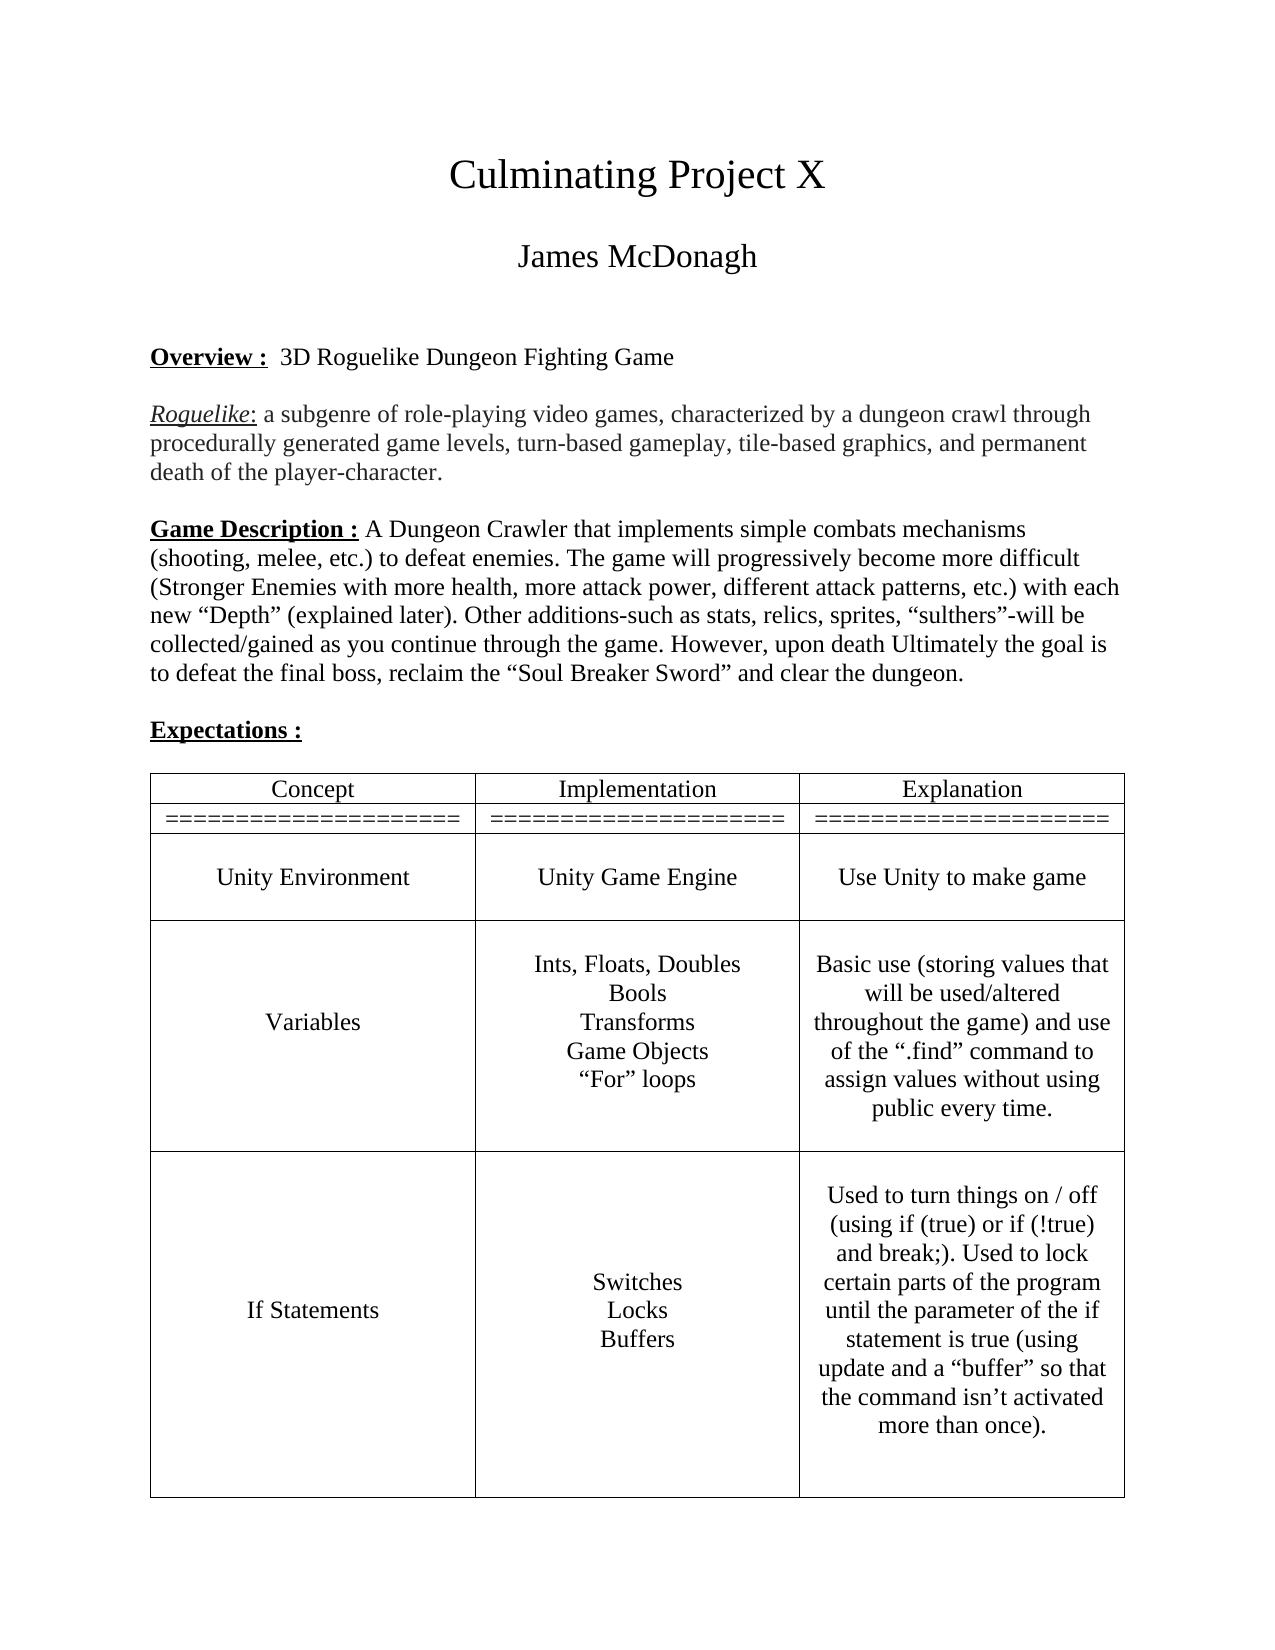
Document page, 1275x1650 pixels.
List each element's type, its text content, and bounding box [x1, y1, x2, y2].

table_cell Use Unity to make game [800, 834, 1124, 920]
text Expectations : [150, 715, 1125, 744]
table_cell Ints, Floats, Doubles Bools Transforms Game Objects “For” loops [476, 921, 799, 1151]
table_cell ===================== [476, 804, 799, 832]
text Roguelike: a subgenre of role-playing video games, characterized by a dungeon crawl through procedurally generated game levels, turn-based gameplay, tile-based graphics, and permanent death of the player-character. [443, 399, 1125, 485]
table_cell Used to turn things on / off (using if (true) or if (!true) and break;). Used to lock certain parts of the program until the parameter of the if statement is true (using update and a “buffer” so that the command isn’t activated more than once). [800, 1152, 1124, 1497]
table_cell Basic use (storing values that will be used/altered throughout the game) and use of the “.find” command to assign values without using public every time. [800, 921, 1124, 1151]
table_cell Variables [151, 921, 475, 1151]
text Culminating Project X [150, 150, 1125, 198]
table_cell ===================== [800, 804, 1124, 832]
text James McDonagh [150, 236, 1125, 274]
table_header Implementation [476, 774, 799, 803]
table_cell Unity Environment [151, 834, 475, 920]
text Overview : 3D Roguelike Dungeon Fighting Game [150, 342, 1125, 370]
table_cell ===================== [151, 804, 475, 832]
table_header Explanation [800, 774, 1124, 803]
table_cell If Statements [151, 1152, 475, 1497]
table_cell Switches Locks Buffers [476, 1152, 799, 1497]
table_header Concept [151, 774, 475, 803]
text Game Description : A Dungeon Crawler that implements simple combats mechanisms (shooting, melee, etc.) to defeat enemies. The game will progressively become more difficult (Stronger Enemies with more health, more attack power, different attack patterns, etc.) with each new “Depth” (explained later). Other additions-such as stats, relics, sprites, “sulthers”-will be collected/gained as you continue through the game. However, upon death Ultimately the goal is to defeat the final boss, reclaim the “Soul Breaker Sword” and clear the dungeon. [150, 514, 1125, 687]
table_cell Unity Game Engine [476, 834, 799, 920]
